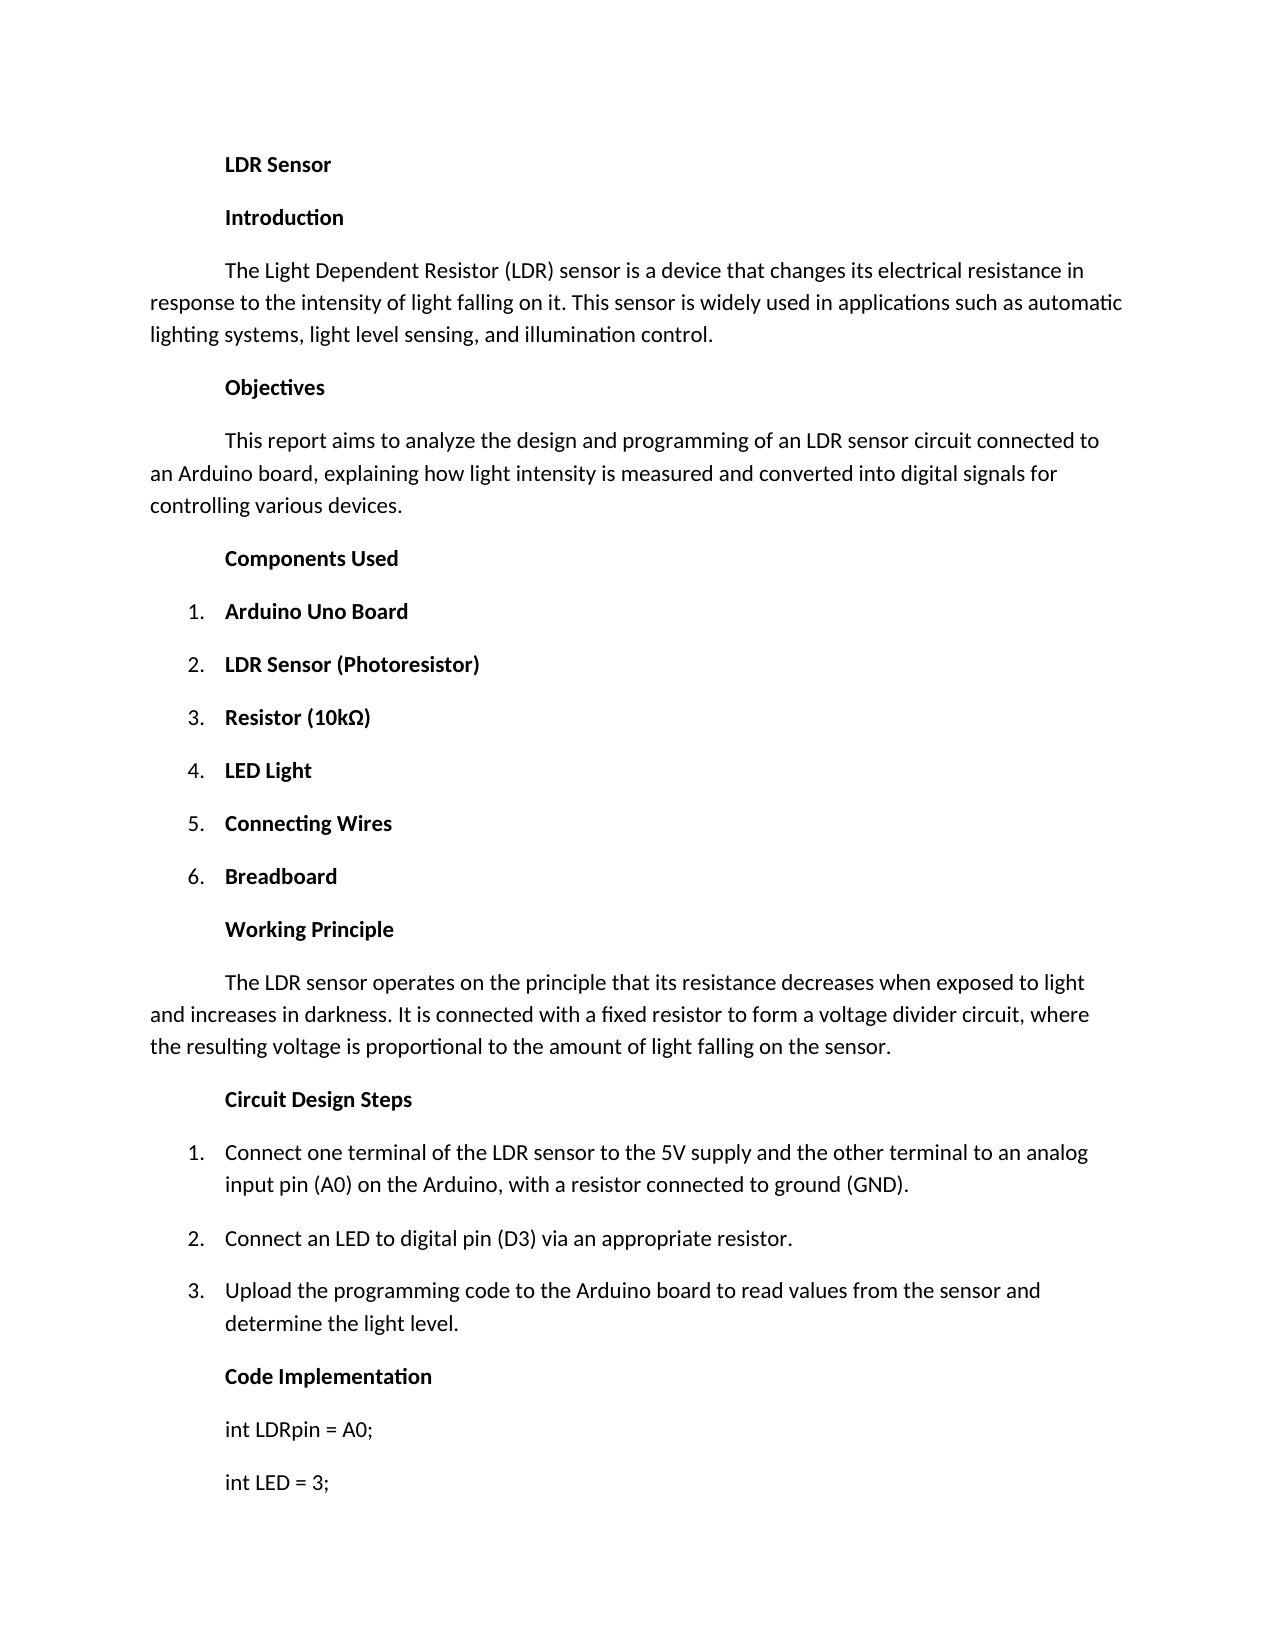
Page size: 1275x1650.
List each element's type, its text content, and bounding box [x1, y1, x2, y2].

text int LDRpin = A0; [150, 1415, 1125, 1443]
list Connect one terminal of the LDR sensor to the 5V supply and the other terminal to an analog input pin (A0) on the Arduino, with a resistor connected to ground (GND). [187, 1138, 1125, 1199]
text This report aims to analyze the design and programming of an LDR sensor circuit connected to an Arduino board, explaining how light intensity is measured and converted into digital signals for controlling various devices. [150, 426, 1125, 519]
list LED Light [187, 756, 1125, 784]
list Upload the programming code to the Arduino board to read values from the sensor and determine the light level. [187, 1277, 1125, 1337]
text Introduction [150, 203, 1125, 231]
list Connect an LED to digital pin (D3) via an appropriate resistor. [187, 1224, 1125, 1252]
text LDR Sensor [150, 150, 1125, 178]
text int LED = 3; [150, 1468, 1125, 1496]
text The LDR sensor operates on the principle that its resistance decreases when exposed to light and increases in darkness. It is connected with a fixed resistor to form a voltage divider circuit, where the resulting voltage is proportional to the amount of light falling on the sensor. [150, 968, 1125, 1060]
text Objectives [150, 373, 1125, 401]
text Components Used [150, 544, 1125, 572]
text Code Implementation [150, 1362, 1125, 1390]
text The Light Dependent Resistor (LDR) sensor is a device that changes its electrical resistance in response to the intensity of light falling on it. This sensor is widely used in applications such as automatic lighting systems, light level sensing, and illumination control. [150, 256, 1125, 348]
list Resistor (10kΩ) [187, 703, 1125, 731]
text Working Principle [150, 915, 1125, 943]
text Circuit Design Steps [150, 1085, 1125, 1113]
list LDR Sensor (Photoresistor) [187, 650, 1125, 678]
list Arduino Uno Board [187, 597, 1125, 625]
list Connecting Wires [187, 809, 1125, 837]
list Breadboard [187, 862, 1125, 890]
